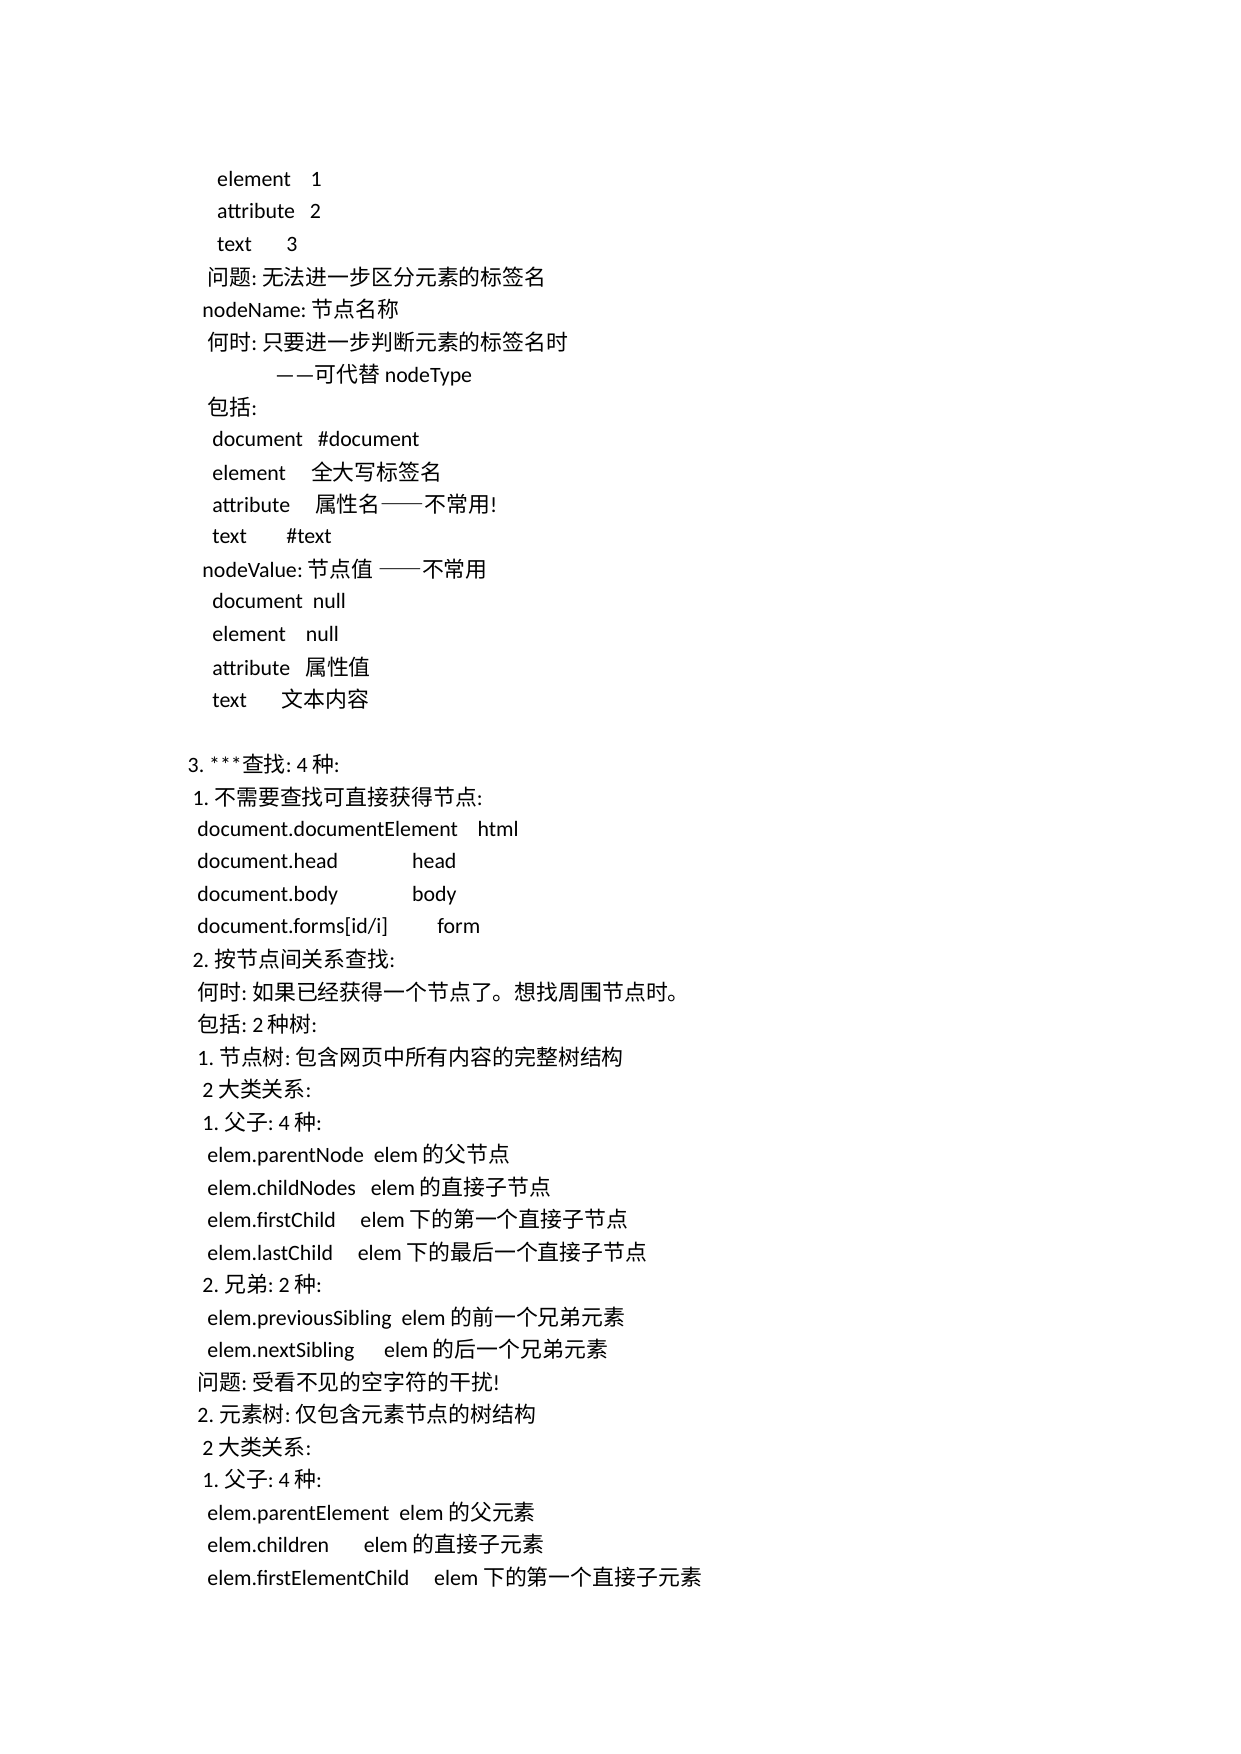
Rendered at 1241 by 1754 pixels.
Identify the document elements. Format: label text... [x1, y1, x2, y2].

text 3. ***查找: 4种: [187, 747, 1053, 779]
text document null [187, 584, 1053, 617]
text element null [187, 617, 1053, 649]
text 2. 元素树: 仅包含元素节点的树结构 [187, 1397, 1053, 1429]
text elem.firstElementChild elem下的第一个直接子元素 [187, 1559, 1053, 1592]
text attribute 2 [187, 194, 1053, 227]
text text 文本内容 [187, 682, 1053, 714]
text elem.firstChild elem下的第一个直接子节点 [187, 1202, 1053, 1234]
text 1. 不需要查找可直接获得节点: [187, 779, 1053, 812]
text text 3 [187, 227, 1053, 259]
text 2. 按节点间关系查找: [187, 942, 1053, 974]
text document #document [187, 422, 1053, 454]
text 何时: 只要进一步判断元素的标签名时 [187, 324, 1053, 357]
text elem.nextSibling elem的后一个兄弟元素 [187, 1332, 1053, 1364]
text elem.lastChild elem下的最后一个直接子节点 [187, 1234, 1053, 1267]
text 2. 兄弟: 2种: [187, 1267, 1053, 1299]
text document.forms[id/i] form [187, 909, 1053, 942]
text attribute 属性值 [187, 649, 1053, 682]
text nodeValue: 节点值 ——不常用 [187, 552, 1053, 584]
text 问题: 无法进一步区分元素的标签名 [187, 259, 1053, 292]
text 2大类关系: [187, 1072, 1053, 1104]
text document.documentElement html [187, 812, 1053, 844]
text elem.children elem的直接子元素 [187, 1527, 1053, 1559]
text elem.parentElement elem的父元素 [187, 1494, 1053, 1527]
text document.head head [187, 844, 1053, 877]
text ——可代替nodeType [187, 357, 1053, 389]
text 2大类关系: [187, 1429, 1053, 1462]
text element 全大写标签名 [187, 454, 1053, 487]
text 1. 父子: 4种: [187, 1462, 1053, 1494]
text 包括: [187, 389, 1053, 422]
text 包括: 2种树: [187, 1007, 1053, 1039]
text 1. 父子: 4种: [187, 1104, 1053, 1137]
text elem.previousSibling elem的前一个兄弟元素 [187, 1299, 1053, 1332]
text element 1 [187, 162, 1053, 194]
text nodeName: 节点名称 [187, 292, 1053, 324]
text 1. 节点树: 包含网页中所有内容的完整树结构 [187, 1039, 1053, 1072]
text elem.parentNode elem的父节点 [187, 1137, 1053, 1169]
text elem.childNodes elem的直接子节点 [187, 1169, 1053, 1202]
text text #text [187, 519, 1053, 552]
text attribute 属性名——不常用! [187, 487, 1053, 519]
text document.body body [187, 877, 1053, 909]
text 何时: 如果已经获得一个节点了。想找周围节点时。 [187, 974, 1053, 1007]
text 问题: 受看不见的空字符的干扰! [187, 1364, 1053, 1397]
